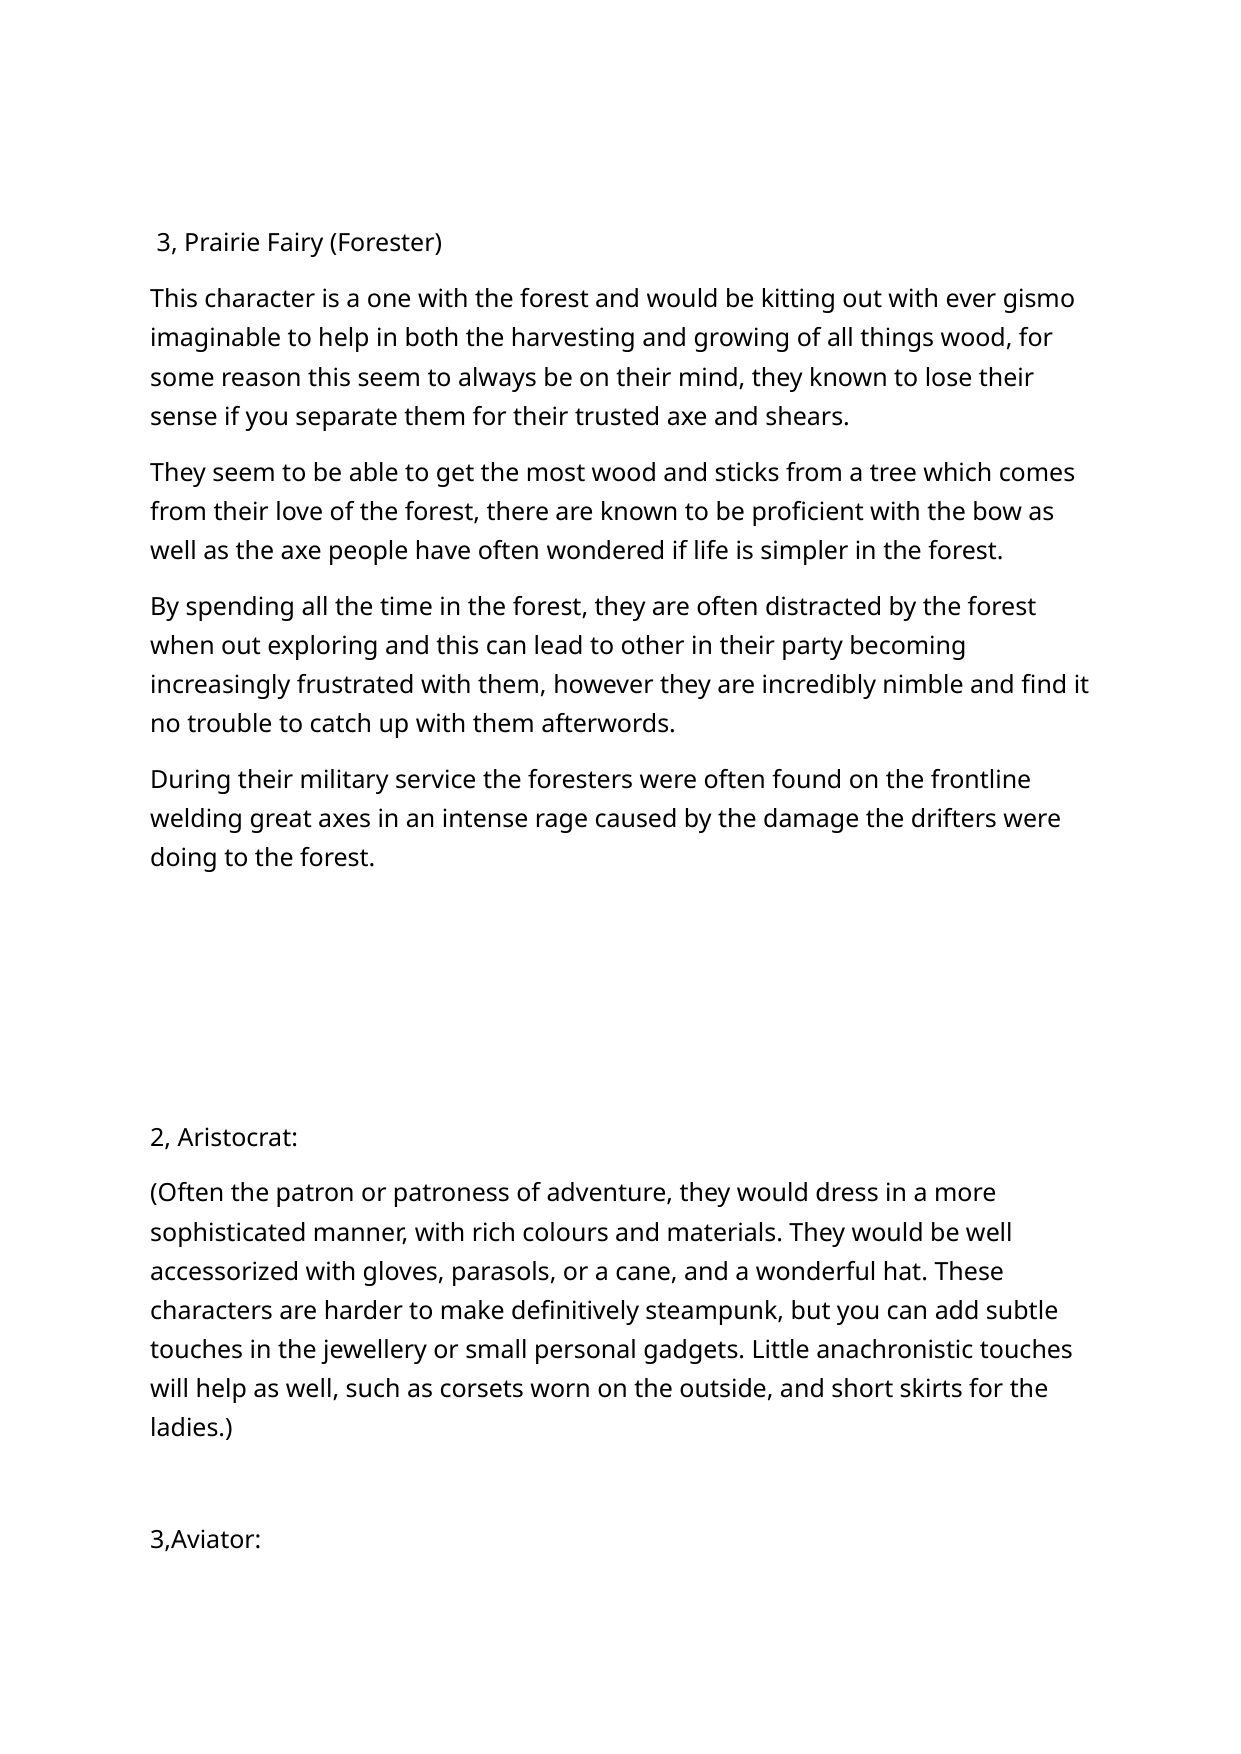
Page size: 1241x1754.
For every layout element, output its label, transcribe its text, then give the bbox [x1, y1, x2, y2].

text By spending all the time in the forest, they are often distracted by the forest when out exploring and this can lead to other in their party becoming increasingly frustrated with them, however they are incredibly nimble and find it no trouble to catch up with them afterwords. [150, 588, 1090, 740]
text They seem to be able to get the most wood and sticks from a tree which comes from their love of the forest, there are known to be proficient with the bow as well as the axe people have often wondered if life is simpler in the forest. [150, 454, 1090, 567]
text This character is a one with the forest and would be kitting out with ever gismo imaginable to help in both the harvesting and growing of all things wood, for some reason this seem to always be on their mind, they known to lose their sense if you separate them for their trusted axe and shears. [150, 281, 1090, 432]
text During their military service the foresters were often found on the frontline welding great axes in an intense rage caused by the damage the drifters were doing to the forest. [150, 762, 1090, 874]
text 3, Prairie Fairy (Forester) [150, 225, 1090, 259]
text 3,Aviator: [150, 1522, 1090, 1556]
text 2, Aristocrat: [150, 1119, 1090, 1153]
text (Often the patron or patroness of adventure, they would dress in a more sophisticated manner, with rich colours and materials. They would be well accessorized with gloves, parasols, or a cane, and a wonderful hat. These characters are harder to make definitively steampunk, but you can add subtle touches in the jewellery or small personal gadgets. Little anachronistic touches will help as well, such as corsets worn on the outside, and short skirts for the ladies.) [150, 1175, 1090, 1444]
